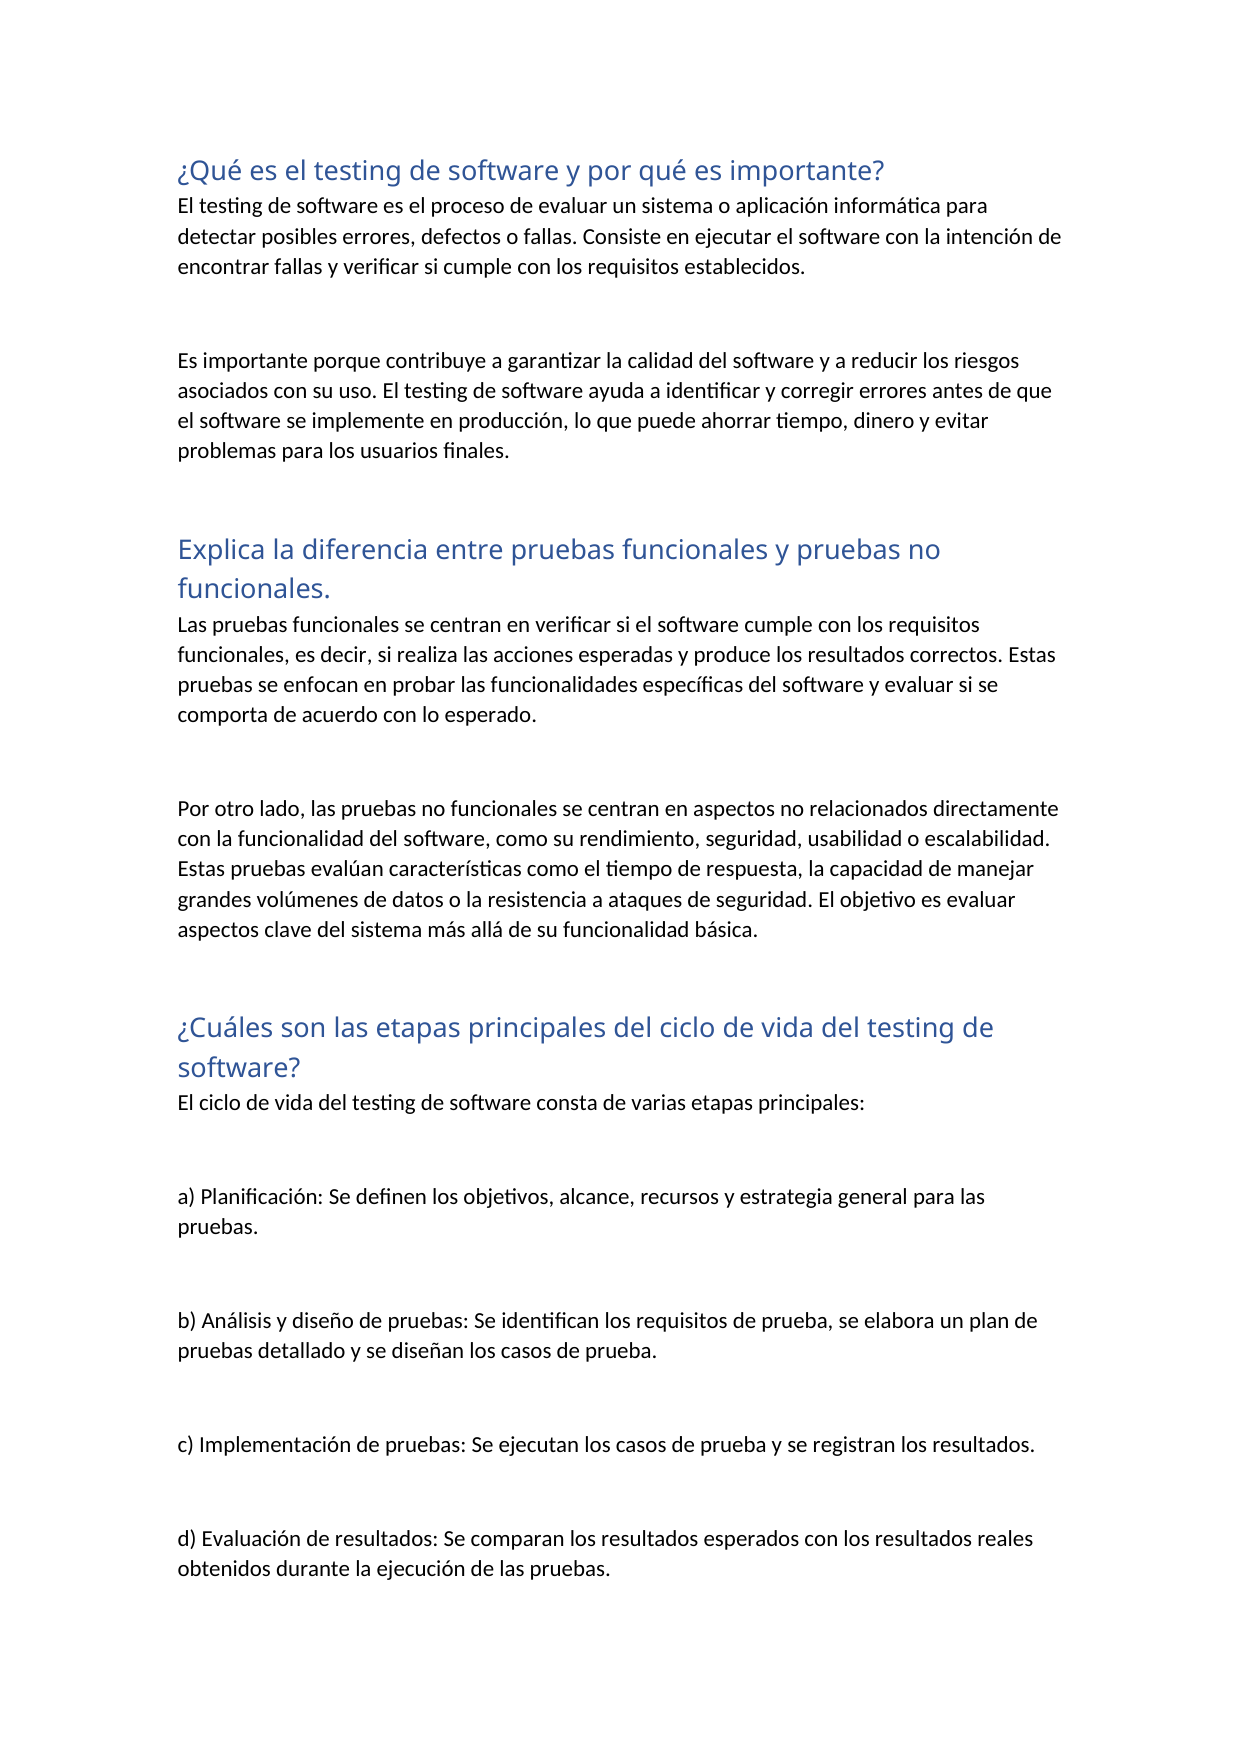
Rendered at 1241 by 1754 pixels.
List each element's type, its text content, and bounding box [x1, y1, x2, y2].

text El testing de software es el proceso de evaluar un sistema o aplicación informática para detectar posibles errores, defectos o fallas. Consiste en ejecutar el software con la intención de encontrar fallas y verificar si cumple con los requisitos establecidos. [177, 192, 1063, 280]
subtitle ¿Qué es el testing de software y por qué es importante? [177, 152, 1063, 189]
text El ciclo de vida del testing de software consta de varias etapas principales: [177, 1088, 1063, 1116]
text a) Planificación: Se definen los objetivos, alcance, recursos y estrategia general para las pruebas. [177, 1182, 1063, 1240]
text Las pruebas funcionales se centran en verificar si el software cumple con los requisitos funcionales, es decir, si realiza las acciones esperadas y produce los resultados correctos. Estas pruebas se enfocan en probar las funcionalidades específicas del software y evaluar si se comporta de acuerdo con lo esperado. [177, 610, 1063, 728]
text d) Evaluación de resultados: Se comparan los resultados esperados con los resultados reales obtenidos durante la ejecución de las pruebas. [177, 1524, 1063, 1582]
subtitle Explica la diferencia entre pruebas funcionales y pruebas no funcionales. [177, 530, 1063, 607]
text b) Análisis y diseño de pruebas: Se identifican los requisitos de prueba, se elabora un plan de pruebas detallado y se diseñan los casos de prueba. [177, 1306, 1063, 1364]
text Es importante porque contribuye a garantizar la calidad del software y a reducir los riesgos asociados con su uso. El testing de software ayuda a identificar y corregir errores antes de que el software se implemente en producción, lo que puede ahorrar tiempo, dinero y evitar problemas para los usuarios finales. [177, 346, 1063, 464]
text c) Implementación de pruebas: Se ejecutan los casos de prueba y se registran los resultados. [177, 1430, 1063, 1458]
text Por otro lado, las pruebas no funcionales se centran en aspectos no relacionados directamente con la funcionalidad del software, como su rendimiento, seguridad, usabilidad o escalabilidad. Estas pruebas evalúan características como el tiempo de respuesta, la capacidad de manejar grandes volúmenes de datos o la resistencia a ataques de seguridad. El objetivo es evaluar aspectos clave del sistema más allá de su funcionalidad básica. [177, 794, 1063, 943]
subtitle ¿Cuáles son las etapas principales del ciclo de vida del testing de software? [177, 1009, 1063, 1085]
